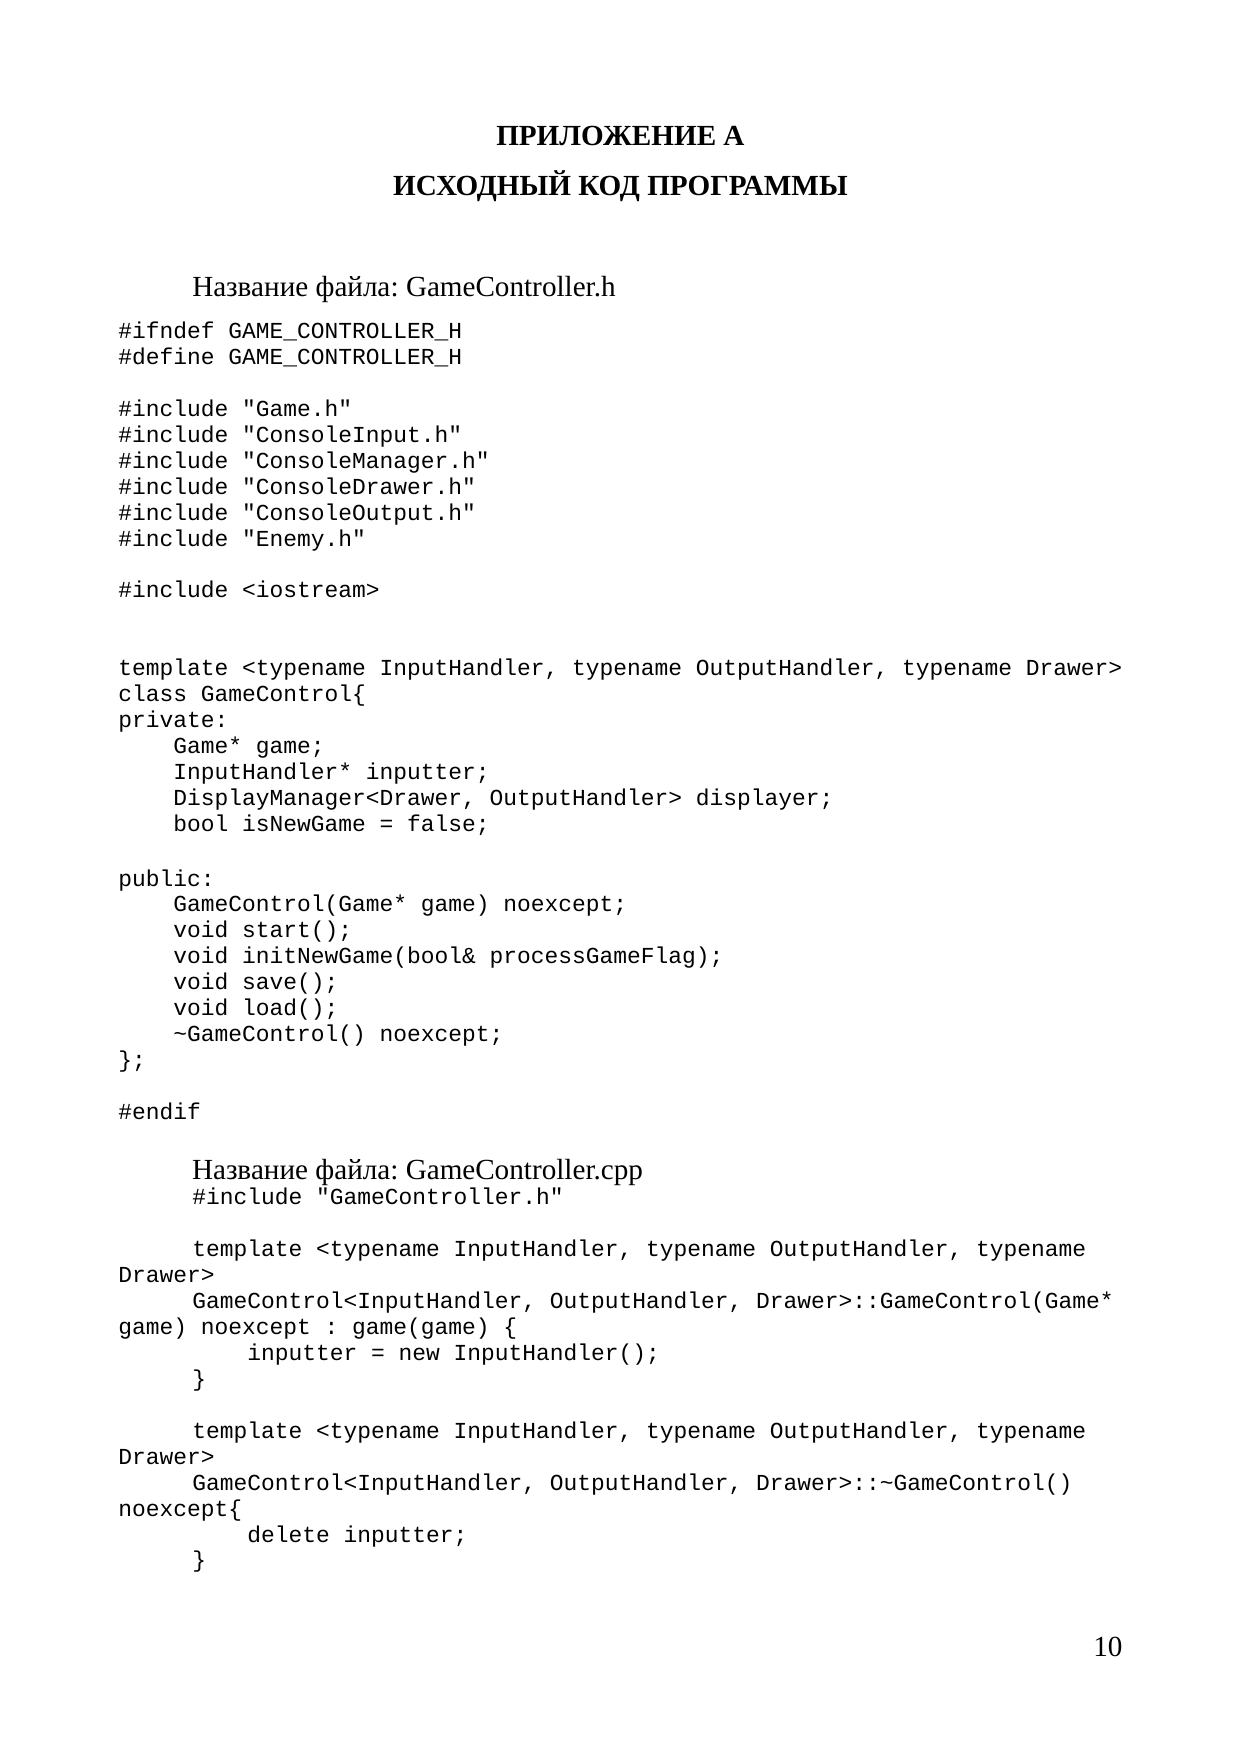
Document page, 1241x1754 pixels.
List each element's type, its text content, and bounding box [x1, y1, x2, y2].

text }; [118, 1048, 1122, 1074]
text GameControl<InputHandler, OutputHandler, Drawer>::~GameControl() noexcept{ [118, 1471, 1122, 1523]
text private: [118, 708, 1122, 734]
text DisplayManager<Drawer, OutputHandler> displayer; [118, 786, 1122, 812]
text } [118, 1549, 1122, 1575]
text #ifndef GAME_CONTROLLER_H [118, 319, 1122, 345]
text GameControl<InputHandler, OutputHandler, Drawer>::GameControl(Game* game) noexcept : game(game) { [118, 1289, 1122, 1341]
text #include "ConsoleOutput.h" [118, 501, 1122, 527]
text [118, 1419, 1122, 1471]
text ~GameControl() noexcept; [118, 1022, 1122, 1048]
text #endif [118, 1100, 1122, 1126]
text #include "Game.h" [118, 397, 1122, 423]
text GameControl(Game* game) noexcept; [118, 893, 1122, 919]
text void initNewGame(bool& processGameFlag); [118, 945, 1122, 971]
text } [118, 1367, 1122, 1393]
text #include "ConsoleInput.h" [118, 423, 1122, 449]
text inputter = new InputHandler(); [118, 1341, 1122, 1367]
text template <typename InputHandler, typename OutputHandler, typename Drawer> [118, 1238, 1122, 1289]
text public: [118, 867, 1122, 893]
text #include "GameController.h" [118, 1186, 1122, 1212]
text #include <iostream> [118, 579, 1122, 605]
text void load(); [118, 997, 1122, 1022]
text class GameControl{ [118, 682, 1122, 708]
text void start(); [118, 919, 1122, 945]
text Game* game; [118, 734, 1122, 760]
text #include "ConsoleDrawer.h" [118, 475, 1122, 501]
text InputHandler* inputter; [118, 760, 1122, 786]
text bool isNewGame = false; [118, 812, 1122, 838]
text delete inputter; [118, 1523, 1122, 1549]
text #include "Enemy.h" [118, 527, 1122, 553]
text void save(); [118, 971, 1122, 997]
text Название файла: GameController.h [118, 269, 1122, 303]
text #define GAME_CONTROLLER_H [118, 345, 1122, 371]
subtitle Приложение А Исходный код программы [118, 118, 1122, 202]
text template <typename InputHandler, typename OutputHandler, typename Drawer> [118, 657, 1122, 682]
text Название файла: GameController.cpp [118, 1152, 1122, 1186]
text #include "ConsoleManager.h" [118, 449, 1122, 475]
